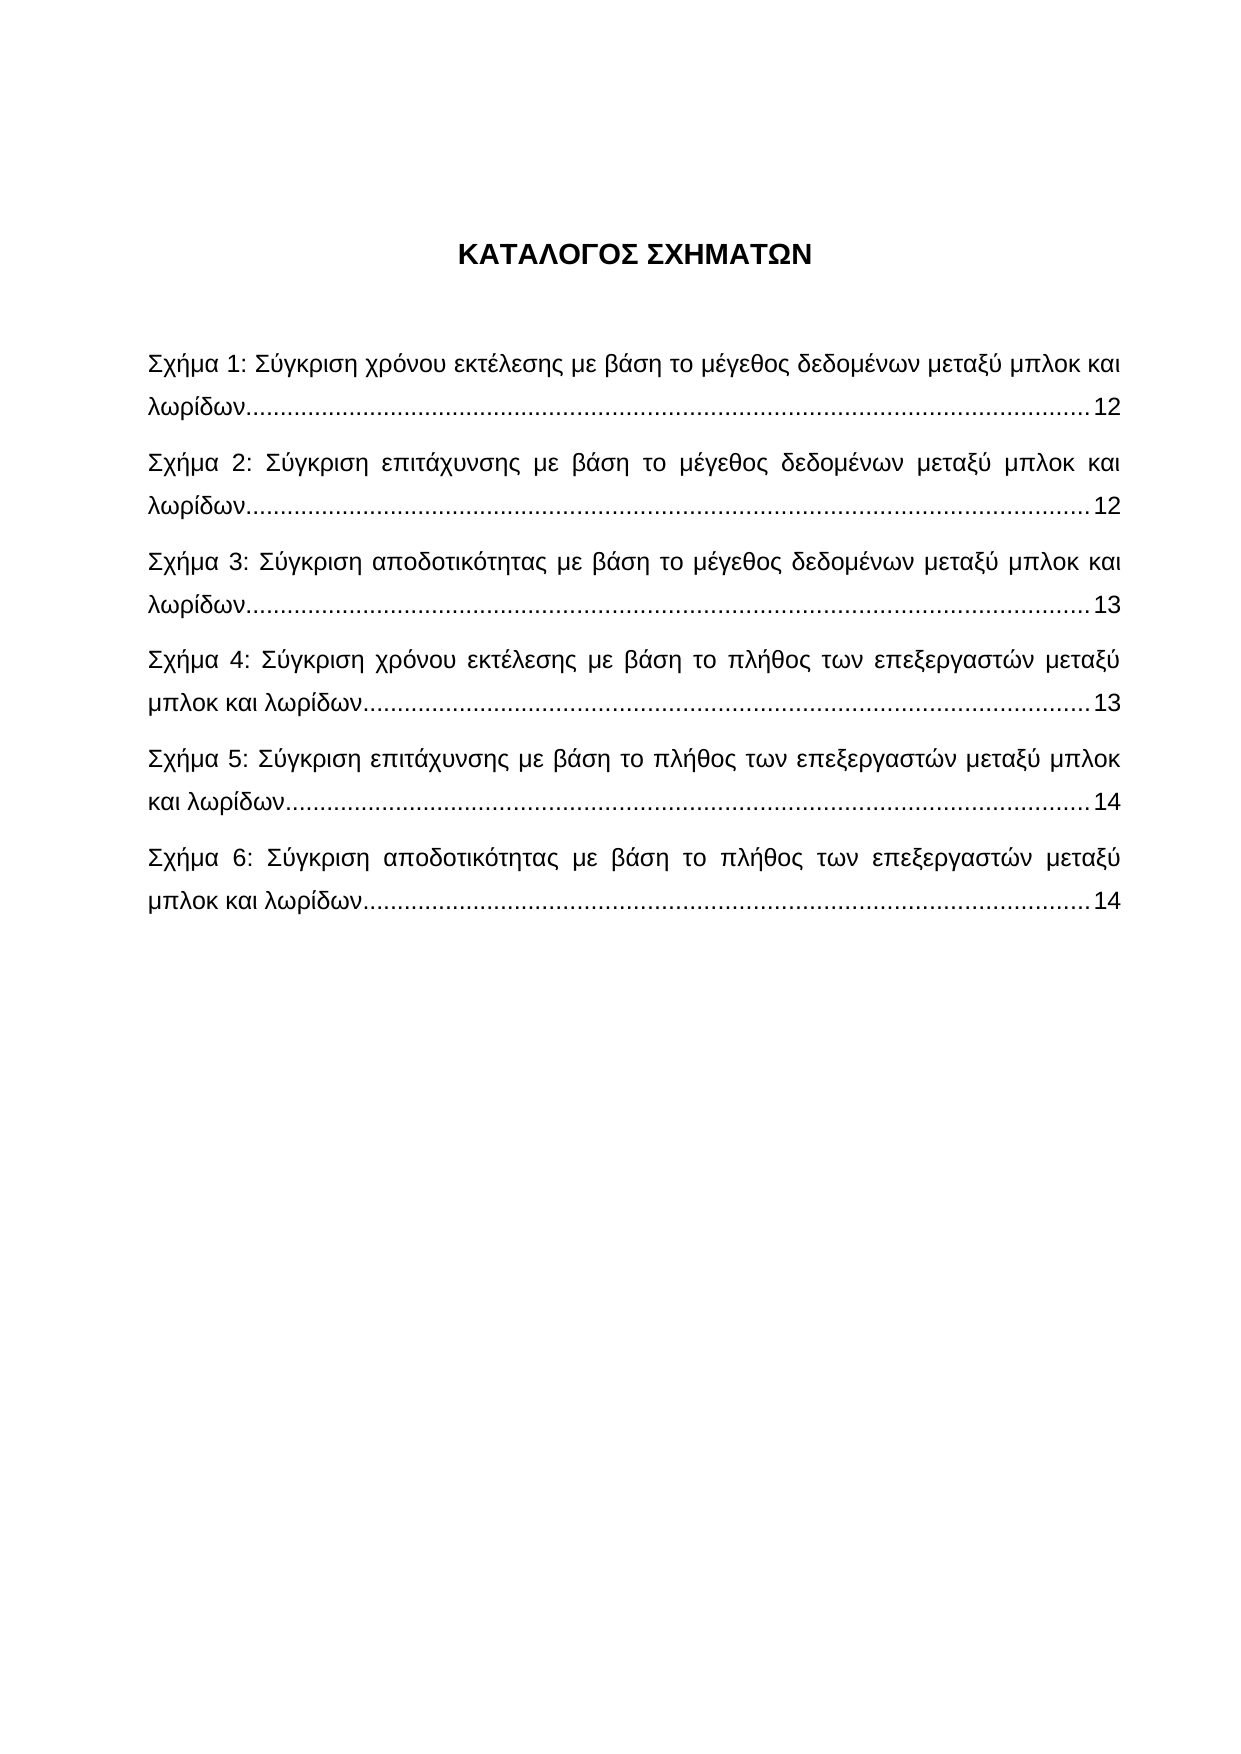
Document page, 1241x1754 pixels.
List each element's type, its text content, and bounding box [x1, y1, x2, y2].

text Σχήμα 4: Σύγκριση χρόνου εκτέλεσης με βάση το πλήθος των επεξεργαστών μεταξύ μπλοκ και λωρίδων 13 [148, 645, 1122, 717]
text Σχήμα 6: Σύγκριση αποδοτικότητας με βάση το πλήθος των επεξεργαστών μεταξύ μπλοκ και λωρίδων 14 [148, 843, 1122, 914]
text Σχήμα 1: Σύγκριση χρόνου εκτέλεσης με βάση το μέγεθος δεδομένων μεταξύ μπλοκ και λωρίδων 12 [148, 349, 1122, 421]
text Σχήμα 5: Σύγκριση επιτάχυνσης με βάση το πλήθος των επεξεργαστών μεταξύ μπλοκ και λωρίδων 14 [148, 744, 1122, 816]
text Σχήμα 3: Σύγκριση αποδοτικότητας με βάση το μέγεθος δεδομένων μεταξύ μπλοκ και λωρίδων 13 [148, 546, 1122, 618]
text Σχήμα 2: Σύγκριση επιτάχυνσης με βάση το μέγεθος δεδομένων μεταξύ μπλοκ και λωρίδων 12 [148, 448, 1122, 519]
text ΚΑΤΑΛΟΓΟΣ ΣΧΗΜΑΤΩΝ [148, 237, 1122, 270]
